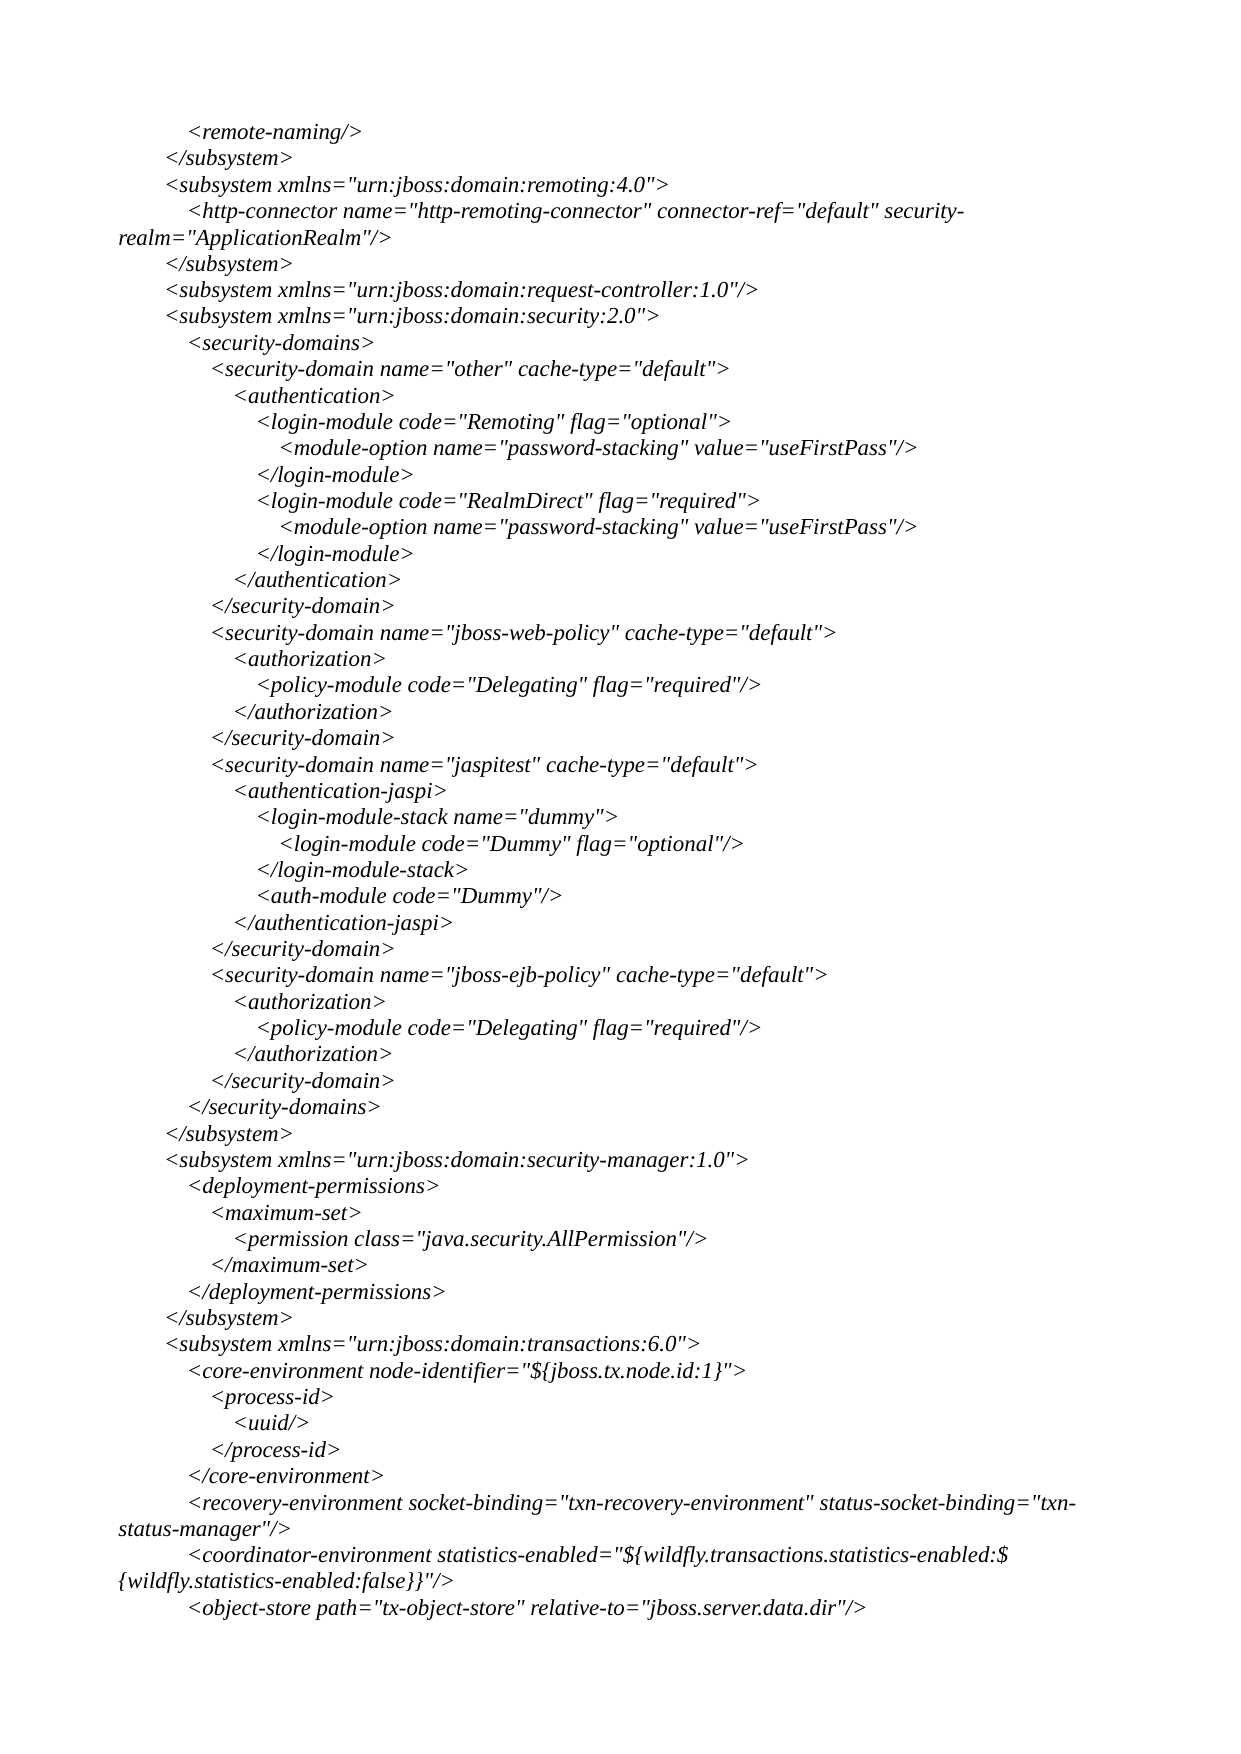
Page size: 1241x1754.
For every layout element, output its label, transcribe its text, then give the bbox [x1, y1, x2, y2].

text <policy-module code="Delegating" flag="required"/> [118, 1014, 1122, 1041]
text <login-module code="RealmDirect" flag="required"> [118, 487, 1122, 513]
text <subsystem xmlns="urn:jboss:domain:request-controller:1.0"/> [118, 276, 1122, 303]
text <subsystem xmlns="urn:jboss:domain:security-manager:1.0"> [118, 1146, 1122, 1172]
text <authentication> [118, 382, 1122, 408]
text <coordinator-environment statistics-enabled="${wildfly.transactions.statistics-enabled:${wildfly.statistics-enabled:false}}"/> [118, 1541, 1122, 1594]
text </security-domain> [118, 935, 1122, 961]
text <module-option name="password-stacking" value="useFirstPass"/> [118, 513, 1122, 540]
text <login-module-stack name="dummy"> [118, 803, 1122, 830]
text </subsystem> [118, 250, 1122, 276]
text </subsystem> [118, 144, 1122, 171]
text <security-domains> [118, 329, 1122, 355]
text </subsystem> [118, 1119, 1122, 1146]
text <core-environment node-identifier="${jboss.tx.node.id:1}"> [118, 1357, 1122, 1383]
text <security-domain name="jboss-web-policy" cache-type="default"> [118, 619, 1122, 645]
text </subsystem> [118, 1304, 1122, 1330]
text <security-domain name="jaspitest" cache-type="default"> [118, 751, 1122, 777]
text </maximum-set> [118, 1251, 1122, 1278]
text </login-module> [118, 540, 1122, 566]
text <remote-naming/> [118, 118, 1122, 144]
text <login-module code="Remoting" flag="optional"> [118, 408, 1122, 434]
text <http-connector name="http-remoting-connector" connector-ref="default" security-realm="ApplicationRealm"/> [118, 197, 1122, 250]
text </security-domains> [118, 1093, 1122, 1119]
text <policy-module code="Delegating" flag="required"/> [118, 672, 1122, 698]
text </security-domain> [118, 1067, 1122, 1093]
text <subsystem xmlns="urn:jboss:domain:remoting:4.0"> [118, 171, 1122, 197]
text <recovery-environment socket-binding="txn-recovery-environment" status-socket-binding="txn-status-manager"/> [118, 1488, 1122, 1541]
text </authorization> [118, 1041, 1122, 1067]
text <subsystem xmlns="urn:jboss:domain:security:2.0"> [118, 303, 1122, 329]
text </authentication> [118, 566, 1122, 592]
text </deployment-permissions> [118, 1278, 1122, 1304]
text </security-domain> [118, 724, 1122, 751]
text </authentication-jaspi> [118, 909, 1122, 935]
text </authorization> [118, 698, 1122, 724]
text <subsystem xmlns="urn:jboss:domain:transactions:6.0"> [118, 1330, 1122, 1357]
text <deployment-permissions> [118, 1172, 1122, 1199]
text <authorization> [118, 645, 1122, 672]
text <uuid/> [118, 1409, 1122, 1436]
text <module-option name="password-stacking" value="useFirstPass"/> [118, 434, 1122, 461]
text <security-domain name="jboss-ejb-policy" cache-type="default"> [118, 961, 1122, 988]
text <permission class="java.security.AllPermission"/> [118, 1225, 1122, 1251]
text <auth-module code="Dummy"/> [118, 882, 1122, 909]
text <object-store path="tx-object-store" relative-to="jboss.server.data.dir"/> [118, 1594, 1122, 1620]
text <security-domain name="other" cache-type="default"> [118, 355, 1122, 382]
text <login-module code="Dummy" flag="optional"/> [118, 830, 1122, 856]
text </core-environment> [118, 1462, 1122, 1488]
text <process-id> [118, 1383, 1122, 1409]
text </login-module-stack> [118, 856, 1122, 882]
text </security-domain> [118, 592, 1122, 619]
text </login-module> [118, 461, 1122, 487]
text <authorization> [118, 988, 1122, 1014]
text <maximum-set> [118, 1199, 1122, 1225]
text </process-id> [118, 1436, 1122, 1462]
text <authentication-jaspi> [118, 777, 1122, 803]
